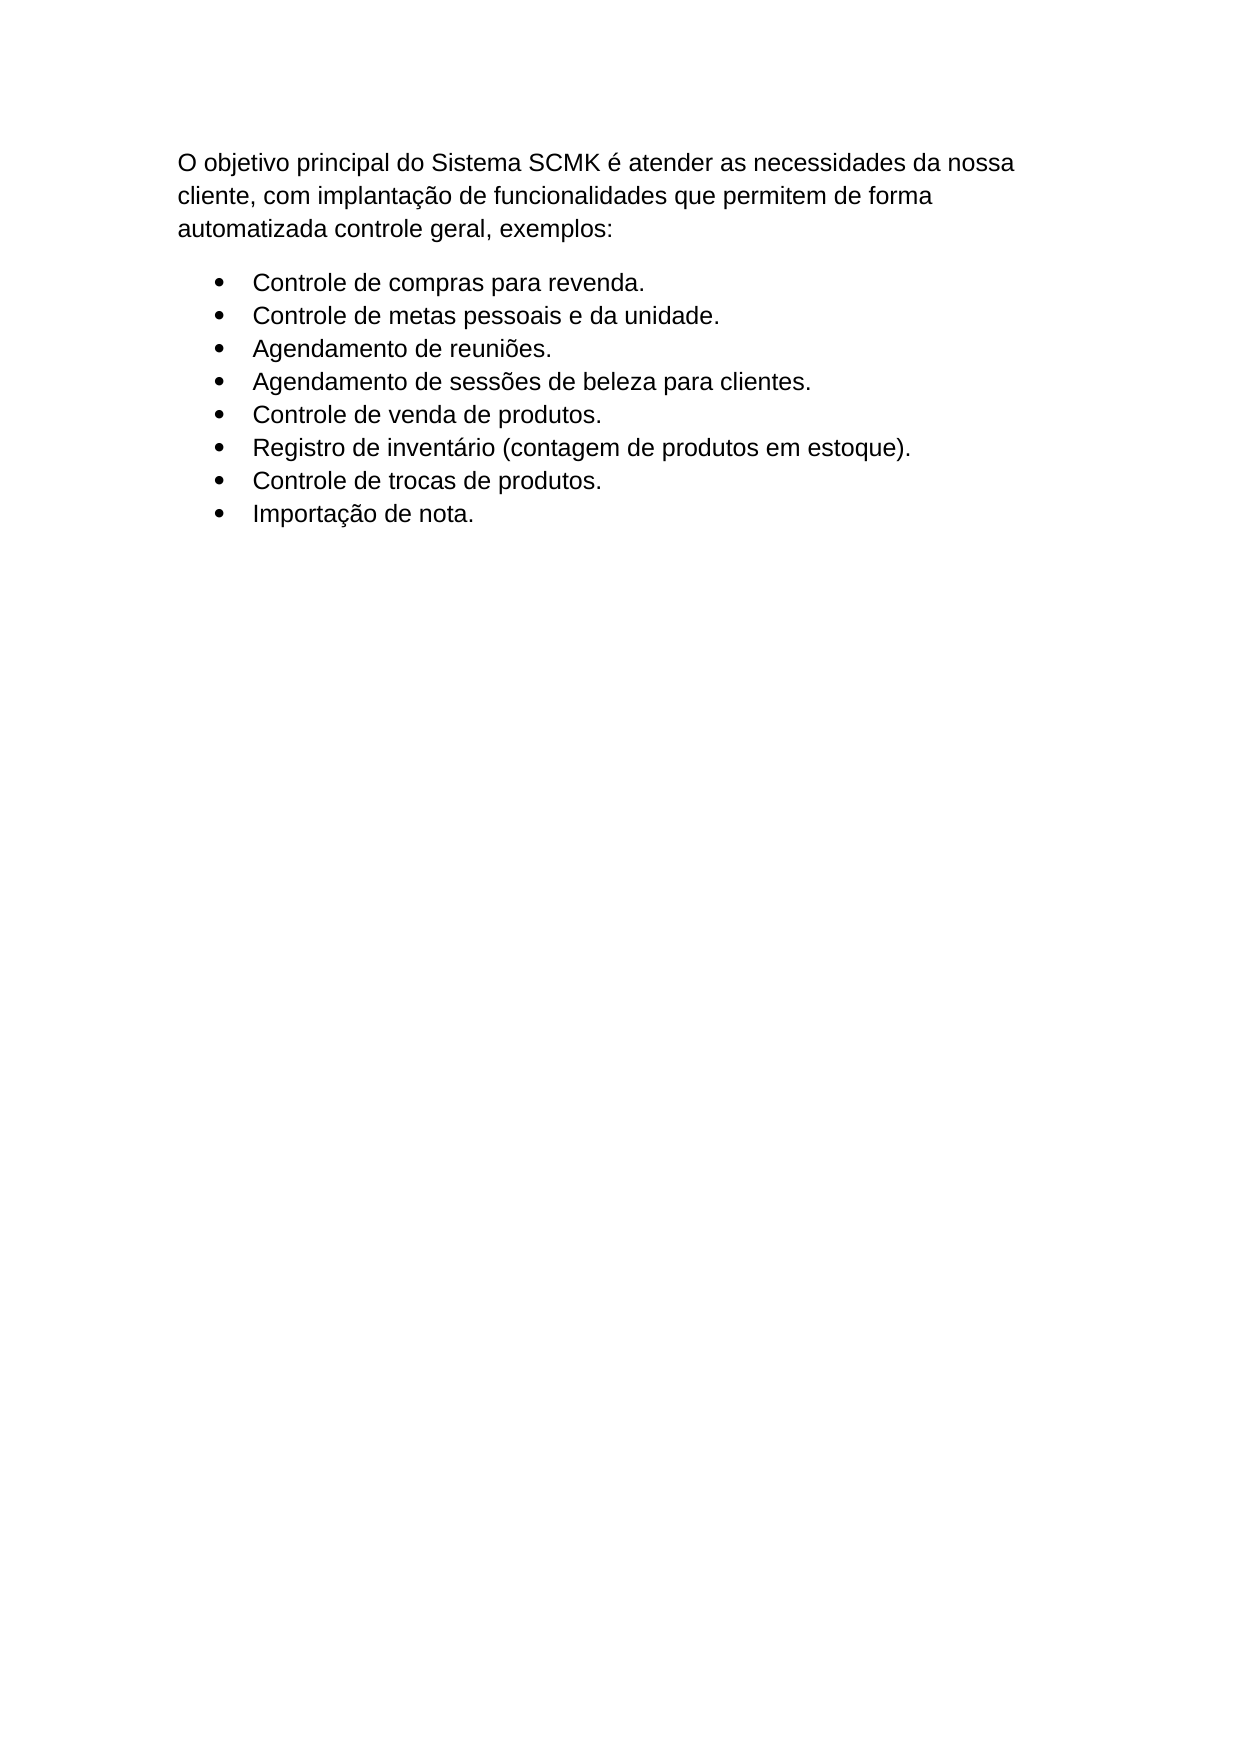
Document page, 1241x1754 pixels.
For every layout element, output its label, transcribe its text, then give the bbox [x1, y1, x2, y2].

list Registro de inventário (contagem de produtos em estoque). [215, 433, 1063, 462]
list Importação de nota. [215, 499, 1063, 528]
list Controle de metas pessoais e da unidade. [215, 301, 1063, 329]
list Controle de venda de produtos. [215, 400, 1063, 429]
list Controle de compras para revenda. [215, 267, 1063, 296]
list Agendamento de sessões de beleza para clientes. [215, 367, 1063, 396]
list Controle de trocas de produtos. [215, 466, 1063, 495]
text O objetivo principal do Sistema SCMK é atender as necessidades da nossa cliente, com implantação de funcionalidades que permitem de forma automatizada controle geral, exemplos: [177, 148, 1063, 242]
list Agendamento de reuniões. [215, 334, 1063, 363]
